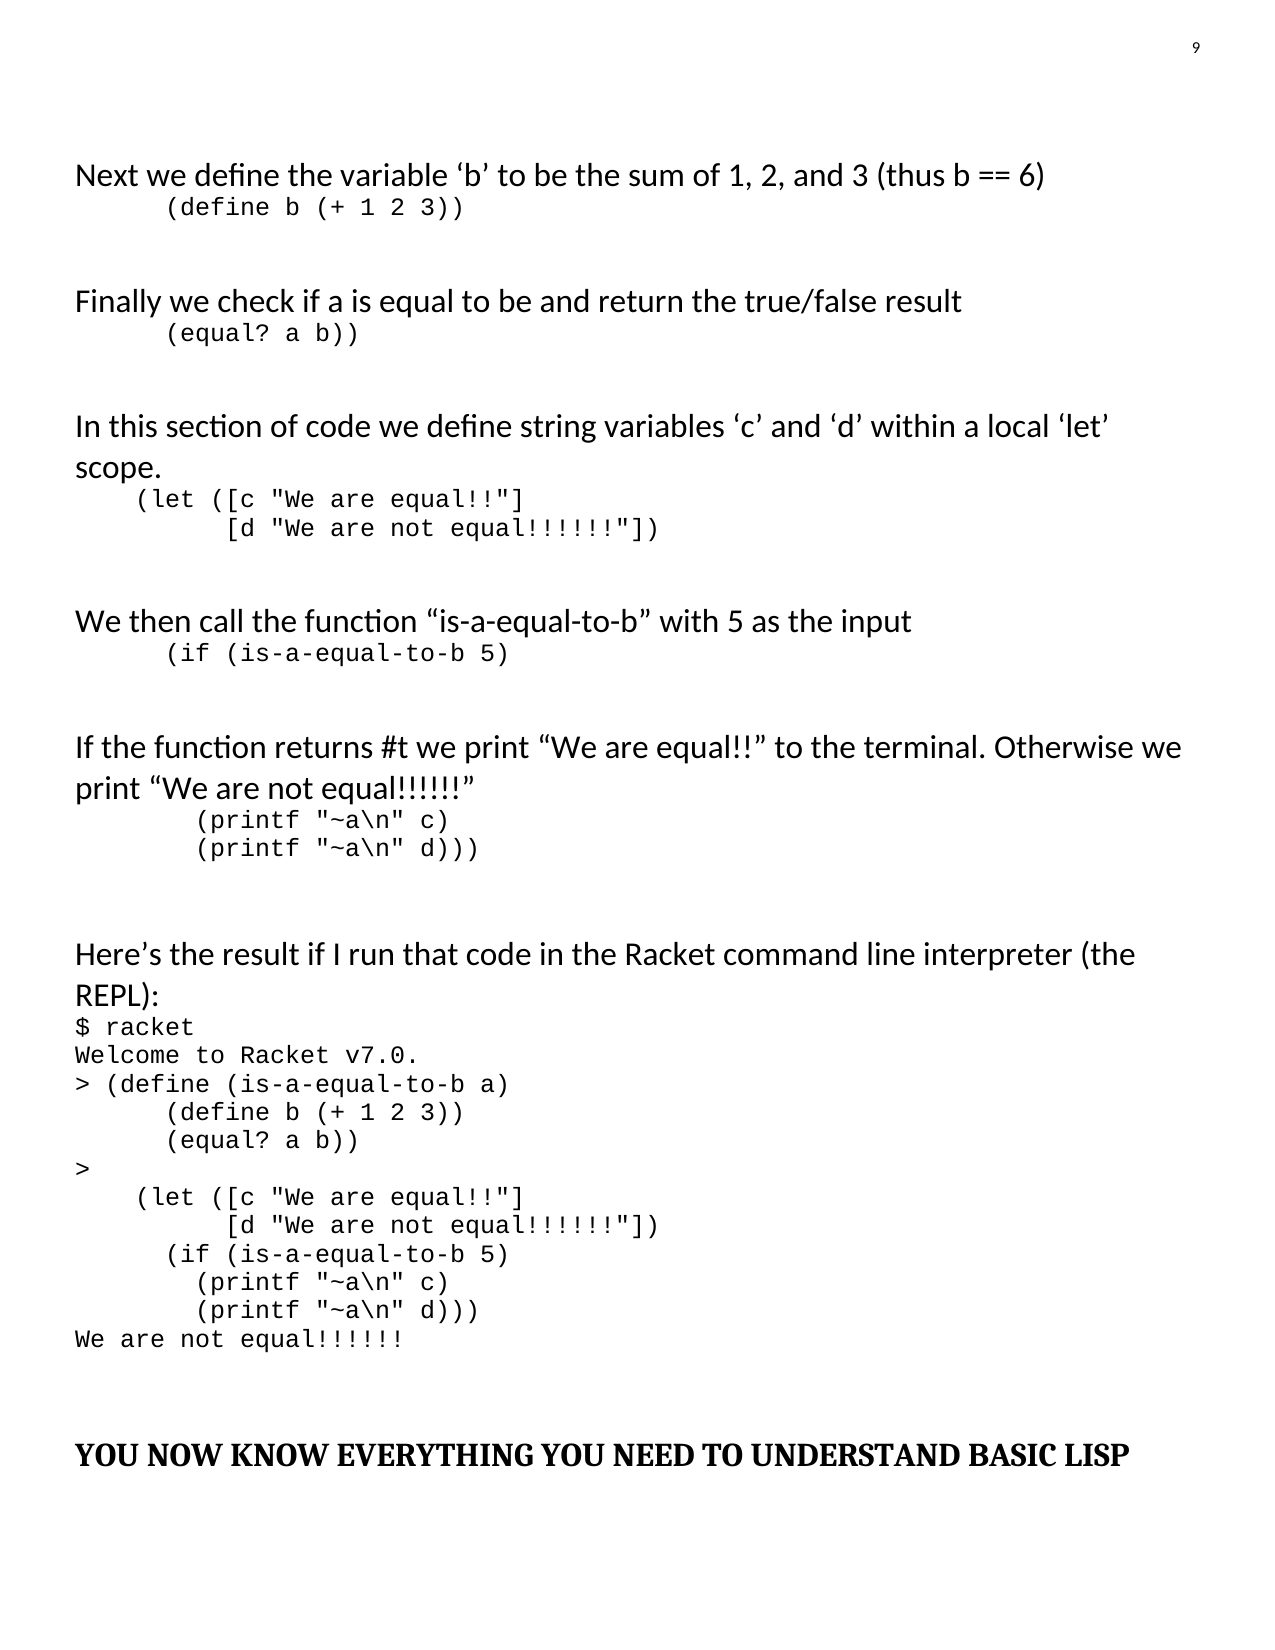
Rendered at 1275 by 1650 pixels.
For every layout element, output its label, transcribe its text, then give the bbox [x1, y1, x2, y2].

text (printf "~a\n" d))) [75, 836, 1200, 864]
text > [75, 1156, 1200, 1184]
text (if (is-a-equal-to-b 5) [75, 1241, 1200, 1269]
text (printf "~a\n" c) [75, 807, 1200, 836]
text Next we define the variable ‘b’ to be the sum of 1, 2, and 3 (thus b == 6) [75, 154, 1200, 195]
text Welcome to Racket v7.0. [75, 1043, 1200, 1071]
text We then call the function “is-a-equal-to-b” with 5 as the input [75, 600, 1200, 641]
text (let ([c "We are equal!!"] [75, 487, 1200, 515]
text We are not equal!!!!!! [75, 1326, 1200, 1354]
text Here’s the result if I run that code in the Racket command line interpreter (the REPL): $ racket [75, 933, 1200, 1043]
text Finally we check if a is equal to be and return the true/false result [75, 280, 1200, 320]
text (define b (+ 1 2 3)) [75, 195, 1200, 223]
text (equal? a b)) [75, 320, 1200, 349]
text (equal? a b)) [75, 1128, 1200, 1156]
text (let ([c "We are equal!!"] [75, 1184, 1200, 1213]
text [d "We are not equal!!!!!!"]) [75, 515, 1200, 543]
text YOU NOW KNOW EVERYTHING YOU NEED TO UNDERSTAND BASIC LISP [75, 1436, 1200, 1474]
text (if (is-a-equal-to-b 5) [75, 641, 1200, 669]
text If the function returns #t we print “We are equal!!” to the terminal. Otherwise we print “We are not equal!!!!!!” [75, 726, 1200, 807]
text [d "We are not equal!!!!!!"]) [75, 1213, 1200, 1241]
text (printf "~a\n" d))) [75, 1298, 1200, 1326]
text In this section of code we define string variables ‘c’ and ‘d’ within a local ‘let’ scope. [75, 405, 1200, 487]
text > (define (is-a-equal-to-b a) [75, 1071, 1200, 1099]
text (define b (+ 1 2 3)) [75, 1099, 1200, 1128]
text (printf "~a\n" c) [75, 1269, 1200, 1298]
